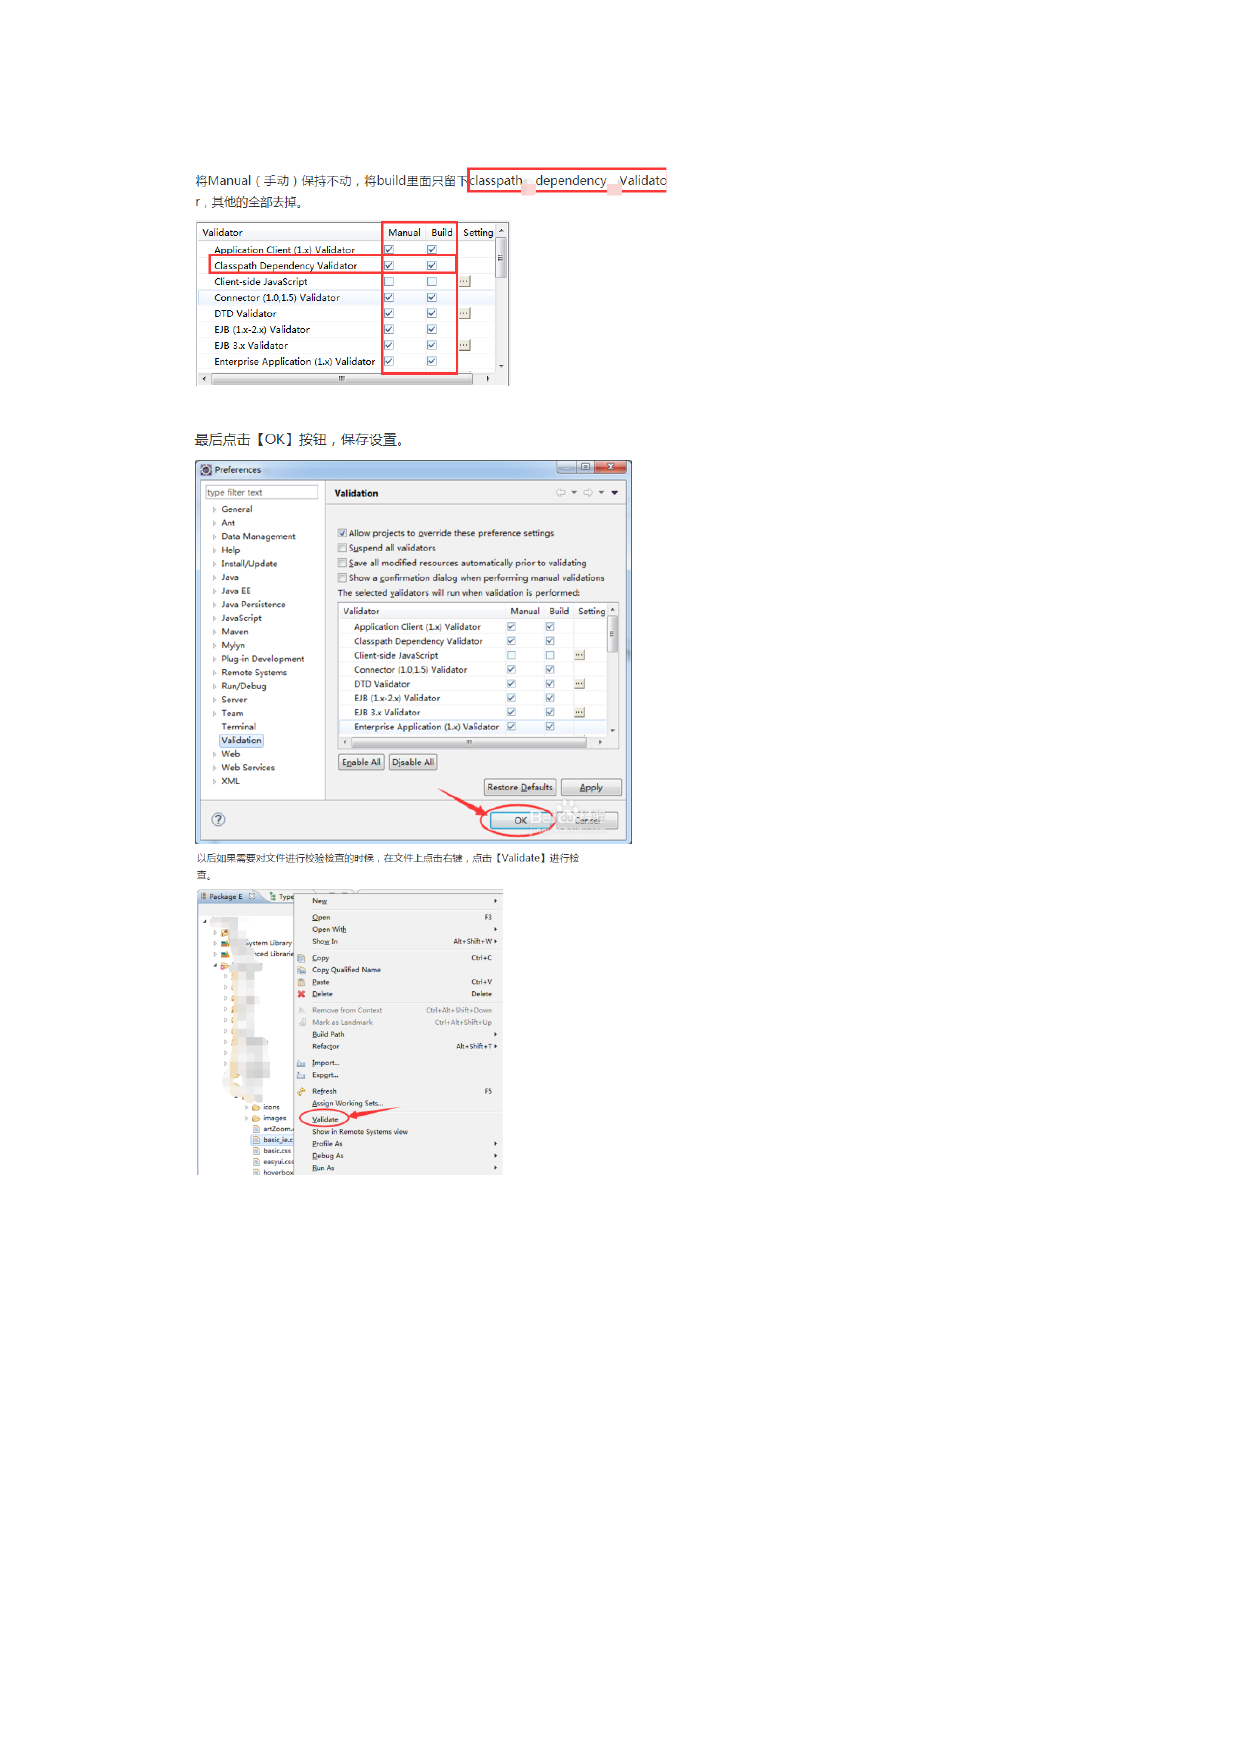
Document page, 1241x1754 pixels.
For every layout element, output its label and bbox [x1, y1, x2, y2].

picture [187, 422, 646, 1175]
picture [187, 162, 667, 394]
